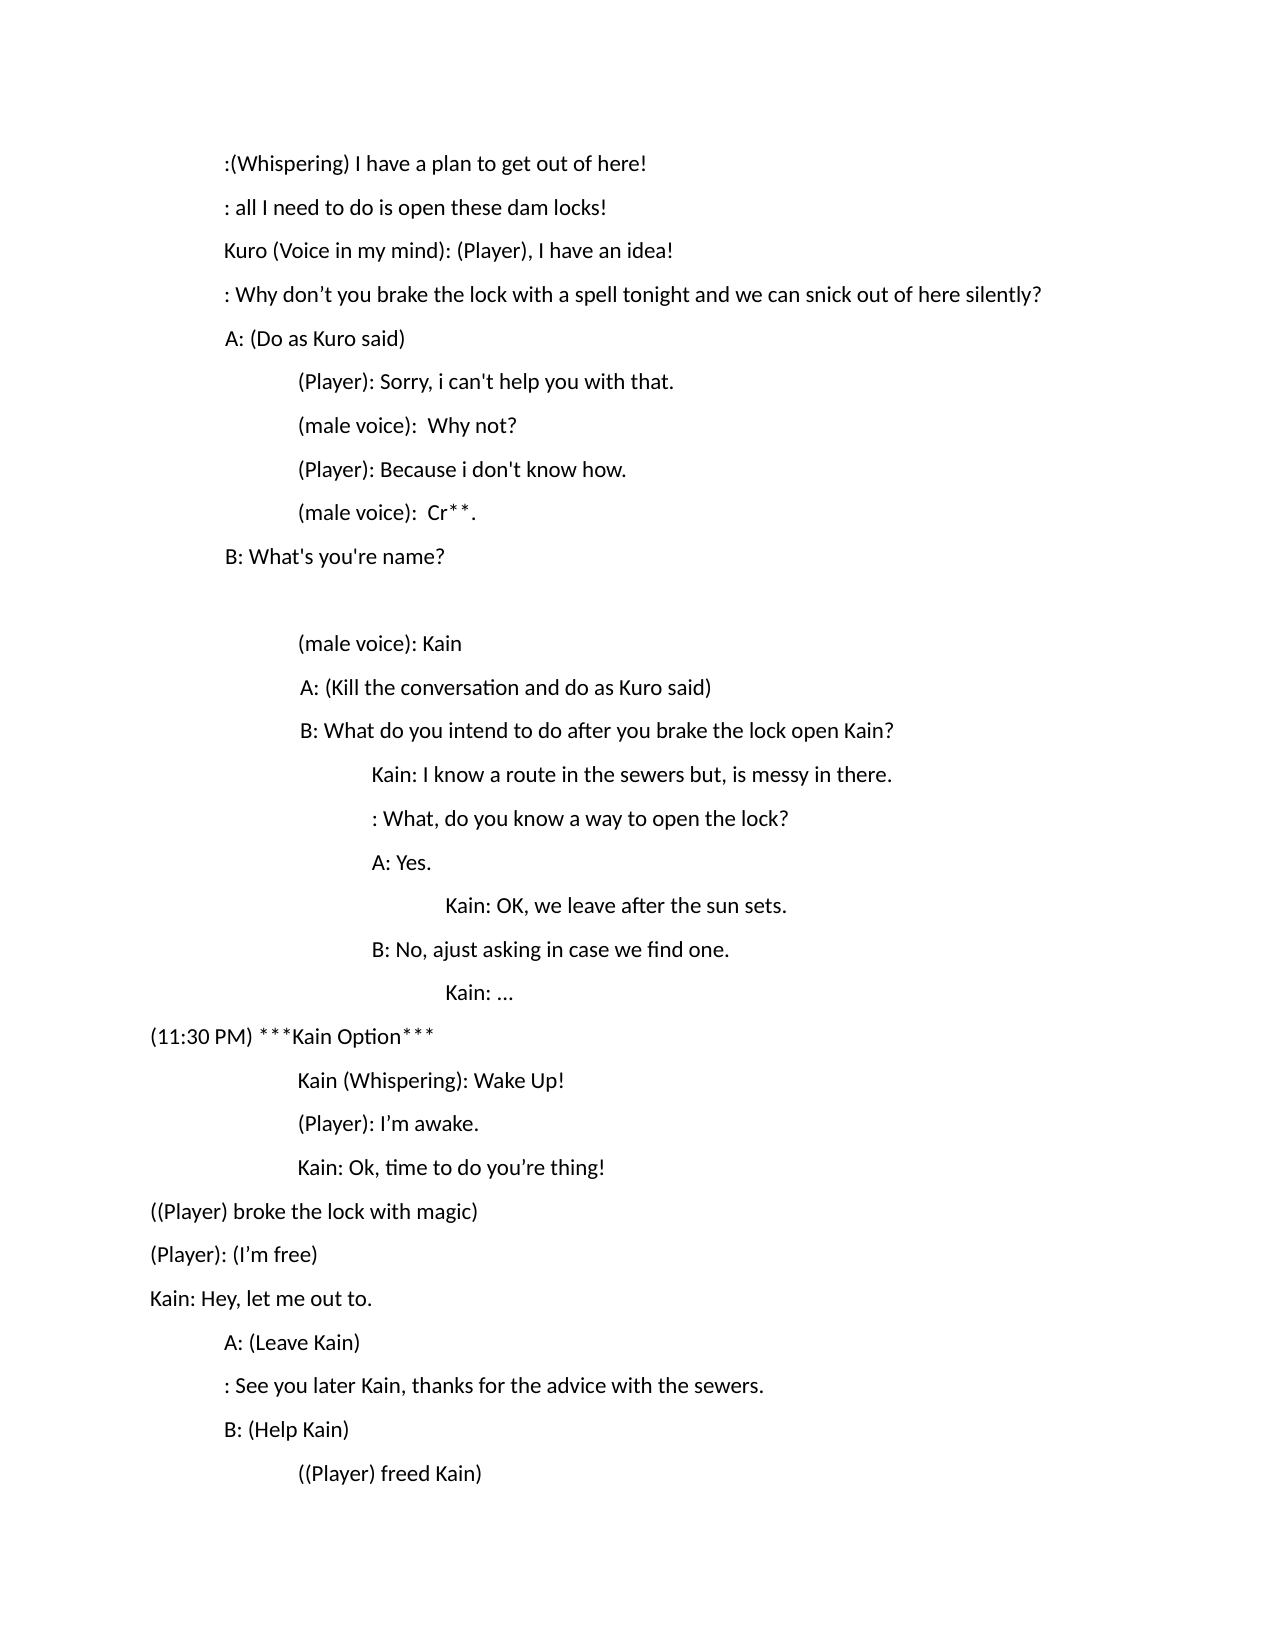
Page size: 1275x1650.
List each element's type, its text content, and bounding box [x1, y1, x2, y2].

text Kain: I know a route in the sewers but, is messy in there. [225, 761, 1125, 788]
text ((Player) freed Kain) [150, 1459, 1125, 1486]
text A: (Leave Kain) [150, 1328, 1125, 1355]
text Kain: ... [225, 979, 1125, 1006]
text Kain: Hey, let me out to. [150, 1285, 1125, 1312]
text (Player): (I’m free) [150, 1241, 1125, 1268]
text (11:30 PM) ***Kain Option*** [150, 1023, 1125, 1050]
text B: (Help Kain) [150, 1416, 1125, 1443]
text (Player): Because i don't know how. [150, 456, 1125, 482]
text A: (Kill the conversation and do as Kuro said) [225, 674, 1125, 701]
text (male voice): Cr**. [150, 499, 1125, 526]
text A: Yes. [225, 848, 1125, 875]
text B: What do you intend to do after you brake the lock open Kain? [225, 717, 1125, 744]
text Kain: OK, we leave after the sun sets. [225, 892, 1125, 919]
text (male voice): Why not? [150, 412, 1125, 439]
text (Player): I’m awake. [150, 1110, 1125, 1137]
text (male voice): Kain [150, 630, 1125, 657]
text ((Player) broke the lock with magic) [150, 1197, 1125, 1224]
text : Why don’t you brake the lock with a spell tonight and we can snick out of here silently? [150, 281, 1125, 308]
text B: No, ajust asking in case we find one. [225, 936, 1125, 963]
text Kain: Ok, time to do you’re thing! [150, 1154, 1125, 1181]
text : What, do you know a way to open the lock? [225, 805, 1125, 832]
text Kuro (Voice in my mind): (Player), I have an idea! [150, 237, 1125, 264]
text (Player): Sorry, i can't help you with that. [150, 368, 1125, 395]
text Kain (Whispering): Wake Up! [150, 1067, 1125, 1093]
text B: What's you're name? [150, 543, 1125, 570]
text A: (Do as Kuro said) [150, 324, 1125, 352]
text : See you later Kain, thanks for the advice with the sewers. [150, 1372, 1125, 1399]
text : all I need to do is open these dam locks! [150, 194, 1125, 221]
text :(Whispering) I have a plan to get out of here! [150, 150, 1125, 177]
